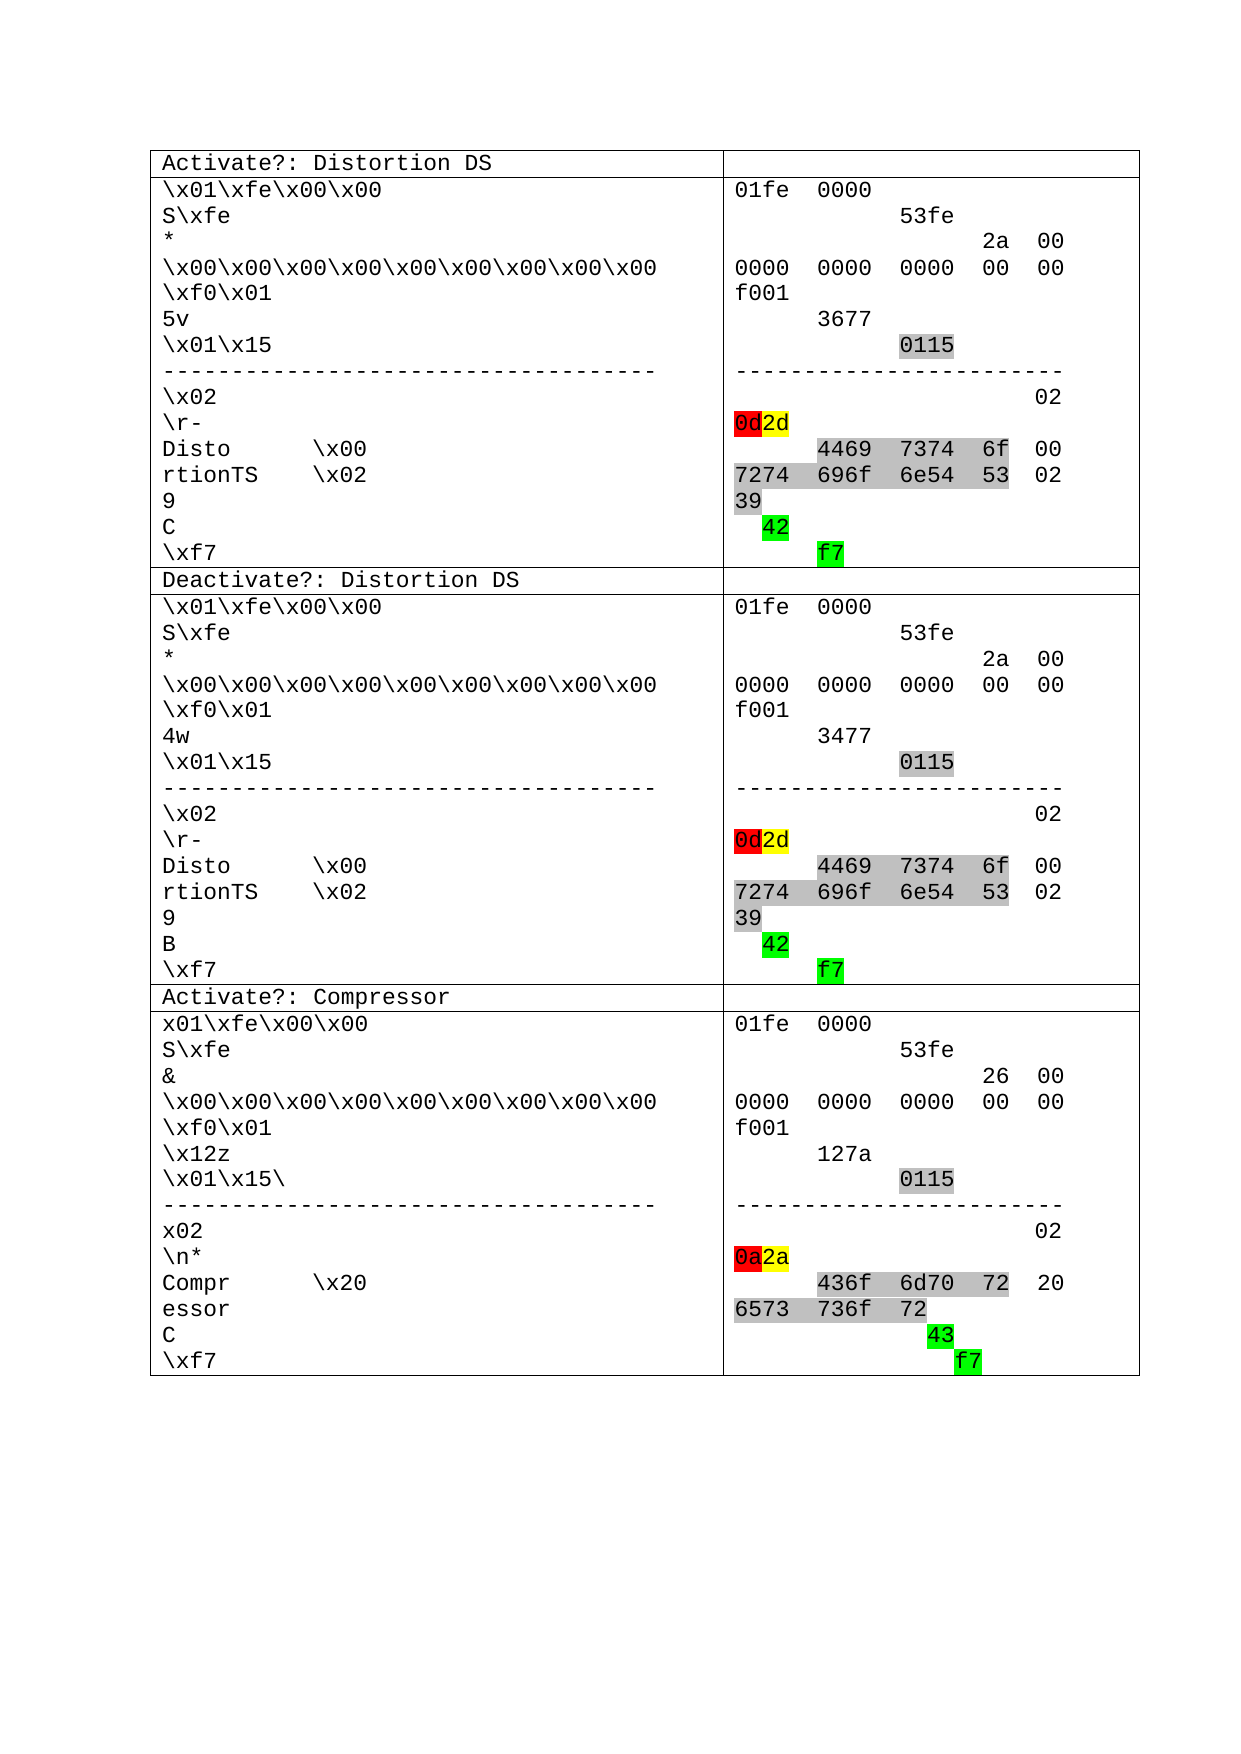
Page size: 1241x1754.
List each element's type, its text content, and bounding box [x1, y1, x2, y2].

table_cell 01fe 0000 53fe 2a 00 0000 0000 0000 00 00 f001 3677 0115 ------------------------ 02 0d2d 4469 7374 6f 00 7274 696f 6e54 53 02 39 42 f7 [724, 178, 1139, 567]
table_header Activate?: Distortion DS [151, 151, 723, 177]
table_header [724, 151, 1139, 177]
table_cell [724, 985, 1139, 1011]
table_cell x01\xfe\x00\x00 S\xfe & \x00\x00\x00\x00\x00\x00\x00\x00\x00 \xf0\x01 \x12z \x01\x15\ ------------------------------------ x02 \n* Compr \x20 essor C \xf7 [151, 1012, 723, 1375]
table_cell [724, 568, 1139, 594]
table_cell 01fe 0000 53fe 26 00 0000 0000 0000 00 00 f001 127a 0115 ------------------------ 02 0a2a 436f 6d70 72 20 6573 736f 72 43 f7 [724, 1012, 1139, 1375]
table_cell Activate?: Compressor [151, 985, 723, 1011]
table_cell \x01\xfe\x00\x00 S\xfe * \x00\x00\x00\x00\x00\x00\x00\x00\x00 \xf0\x01 5v \x01\x15 ------------------------------------ \x02 \r- Disto \x00 rtionTS \x02 9 C \xf7 [151, 178, 723, 567]
table_cell 01fe 0000 53fe 2a 00 0000 0000 0000 00 00 f001 3477 0115 ------------------------ 02 0d2d 4469 7374 6f 00 7274 696f 6e54 53 02 39 42 f7 [724, 595, 1139, 984]
table_cell \x01\xfe\x00\x00 S\xfe * \x00\x00\x00\x00\x00\x00\x00\x00\x00 \xf0\x01 4w \x01\x15 ------------------------------------ \x02 \r- Disto \x00 rtionTS \x02 9 B \xf7 [151, 595, 723, 984]
table_cell Deactivate?: Distortion DS [151, 568, 723, 594]
